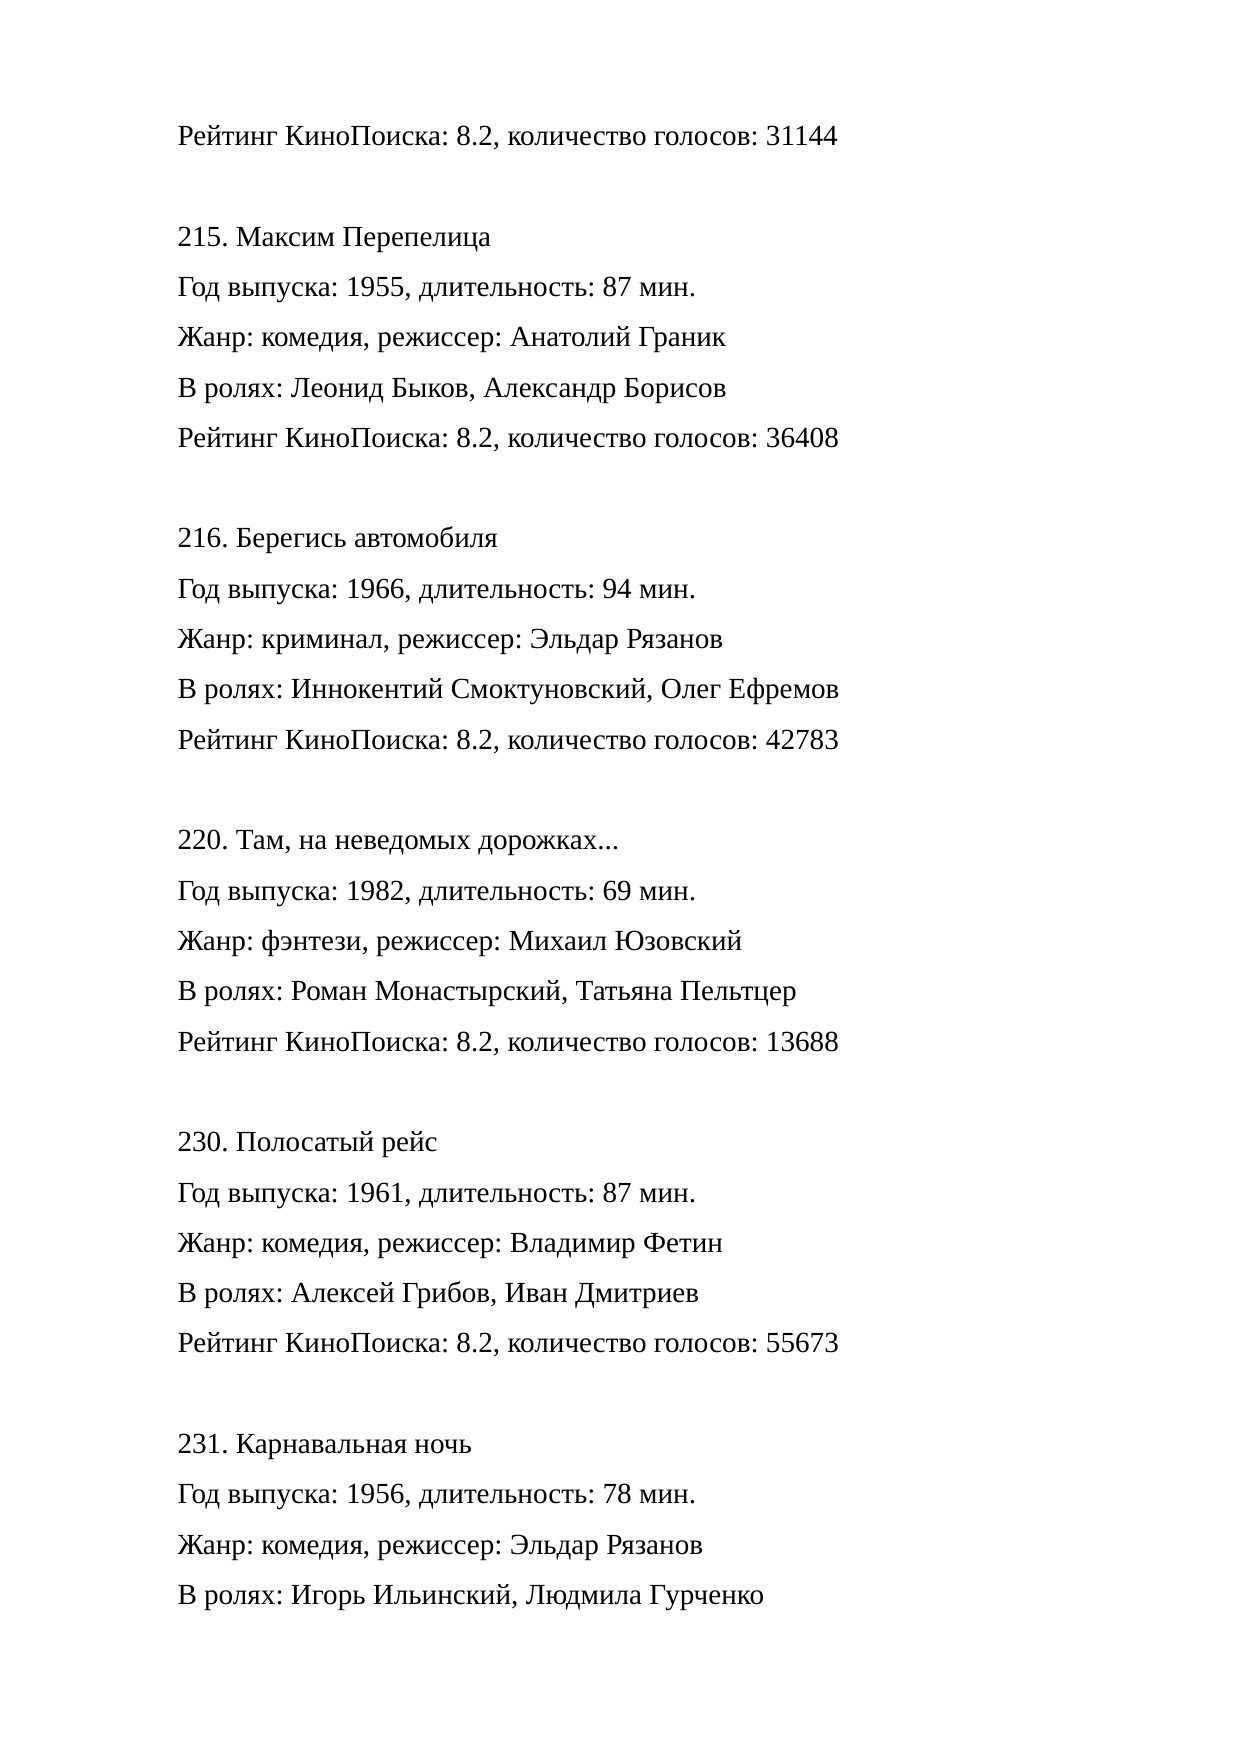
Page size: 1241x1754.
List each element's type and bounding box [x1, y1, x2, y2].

text [177, 118, 1152, 1611]
